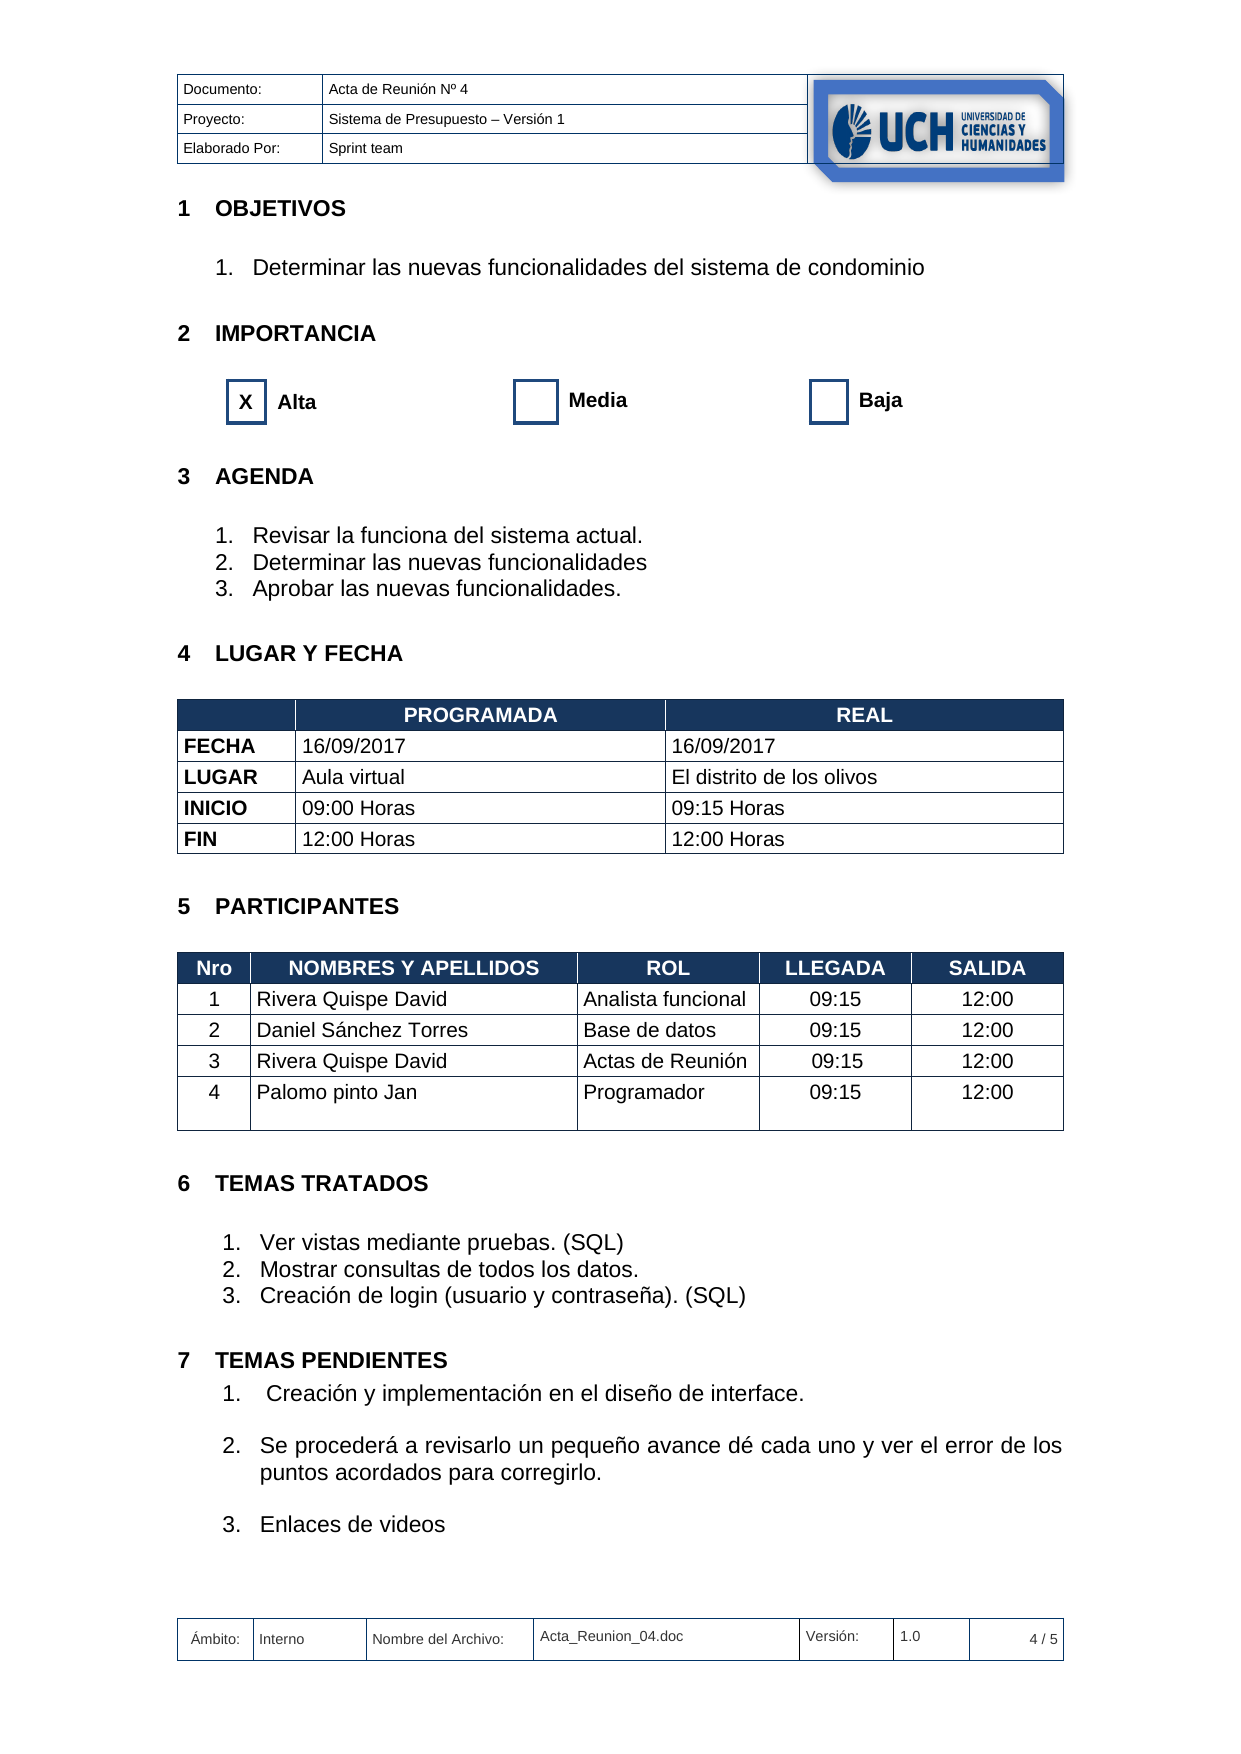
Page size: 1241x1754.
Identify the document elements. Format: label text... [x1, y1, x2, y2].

list Determinar las nuevas funcionalidades [215, 549, 1063, 575]
subtitle PARTICIPANTES [177, 893, 1063, 919]
table_cell 09:15 [760, 984, 911, 1014]
subtitle TEMAS TRATADOS [177, 1170, 1063, 1197]
subtitle LUGAR Y FECHA [177, 640, 1063, 667]
table_cell 4 [178, 1077, 250, 1130]
table_cell Programador [578, 1077, 759, 1130]
table_cell 16/09/2017 [666, 731, 1063, 761]
table_cell 09:15 [760, 1046, 911, 1076]
table_cell Base de datos [578, 1015, 759, 1045]
table_cell 12:00 Horas [296, 824, 665, 853]
table_header ROL [578, 953, 759, 983]
table_cell LUGAR [178, 762, 295, 792]
table_cell 09:15 [760, 1077, 911, 1130]
table_header LLEGADA [760, 953, 911, 983]
table_cell 12:00 [912, 1015, 1063, 1045]
list Aprobar las nuevas funcionalidades. [215, 575, 1063, 601]
table_header [516, 382, 556, 421]
table_cell Rivera Quispe David [251, 984, 577, 1014]
table_cell 09:15 [760, 1015, 911, 1045]
table_cell Rivera Quispe David [251, 1046, 577, 1076]
table_cell FECHA [178, 731, 295, 761]
list Creación de login (usuario y contraseña). (SQL) [222, 1282, 1063, 1308]
table_header Nro [178, 953, 250, 983]
table_cell Palomo pinto Jan [251, 1077, 577, 1130]
subtitle IMPORTANCIA [177, 319, 1063, 346]
list Creación y implementación en el diseño de interface. [222, 1380, 1063, 1406]
picture [829, 95, 1049, 163]
list Enlaces de videos [222, 1511, 1063, 1538]
table_header PROGRAMADA [296, 700, 665, 730]
table_cell 12:00 [912, 1046, 1063, 1076]
table_cell 1 [178, 984, 250, 1014]
subtitle OBJETIVOS [177, 195, 1063, 222]
table_cell 12:00 [912, 1077, 1063, 1130]
list Revisar la funciona del sistema actual. [215, 522, 1063, 549]
table_header SALIDA [912, 953, 1063, 983]
table_header [812, 382, 846, 421]
table_cell El distrito de los olivos [666, 762, 1063, 792]
table_cell Daniel Sánchez Torres [251, 1015, 577, 1045]
table_cell Aula virtual [296, 762, 665, 792]
table_cell 2 [178, 1015, 250, 1045]
table_cell FIN [178, 824, 295, 853]
table_cell 09:00 Horas [296, 793, 665, 822]
table_header [178, 700, 295, 730]
table_cell 09:15 Horas [666, 793, 1063, 822]
table_cell Analista funcional [578, 984, 759, 1014]
table_header Alta [267, 379, 513, 421]
list Determinar las nuevas funcionalidades del sistema de condominio [215, 254, 1063, 281]
subtitle AGENDA [177, 463, 1063, 490]
table_cell 3 [178, 1046, 250, 1076]
table_header Media [559, 379, 809, 421]
table_cell 12:00 Horas [666, 824, 1063, 853]
table_cell 16/09/2017 [296, 731, 665, 761]
table_cell INICIO [178, 793, 295, 822]
table_header REAL [666, 700, 1063, 730]
list Ver vistas mediante pruebas. (SQL) [222, 1229, 1063, 1256]
table_cell Actas de Reunión [578, 1046, 759, 1076]
list Mostrar consultas de todos los datos. [222, 1256, 1063, 1282]
list Se procederá a revisarlo un pequeño avance dé cada uno y ver el error de los puntos acordados para corregirlo. [222, 1432, 1063, 1485]
table_header X [229, 382, 264, 421]
table_header NOMBRES Y APELLIDOS [251, 953, 577, 983]
table_cell 12:00 [912, 984, 1063, 1014]
table_header Baja [849, 379, 1076, 421]
subtitle TEMAS PENDIENTES [177, 1347, 1063, 1373]
